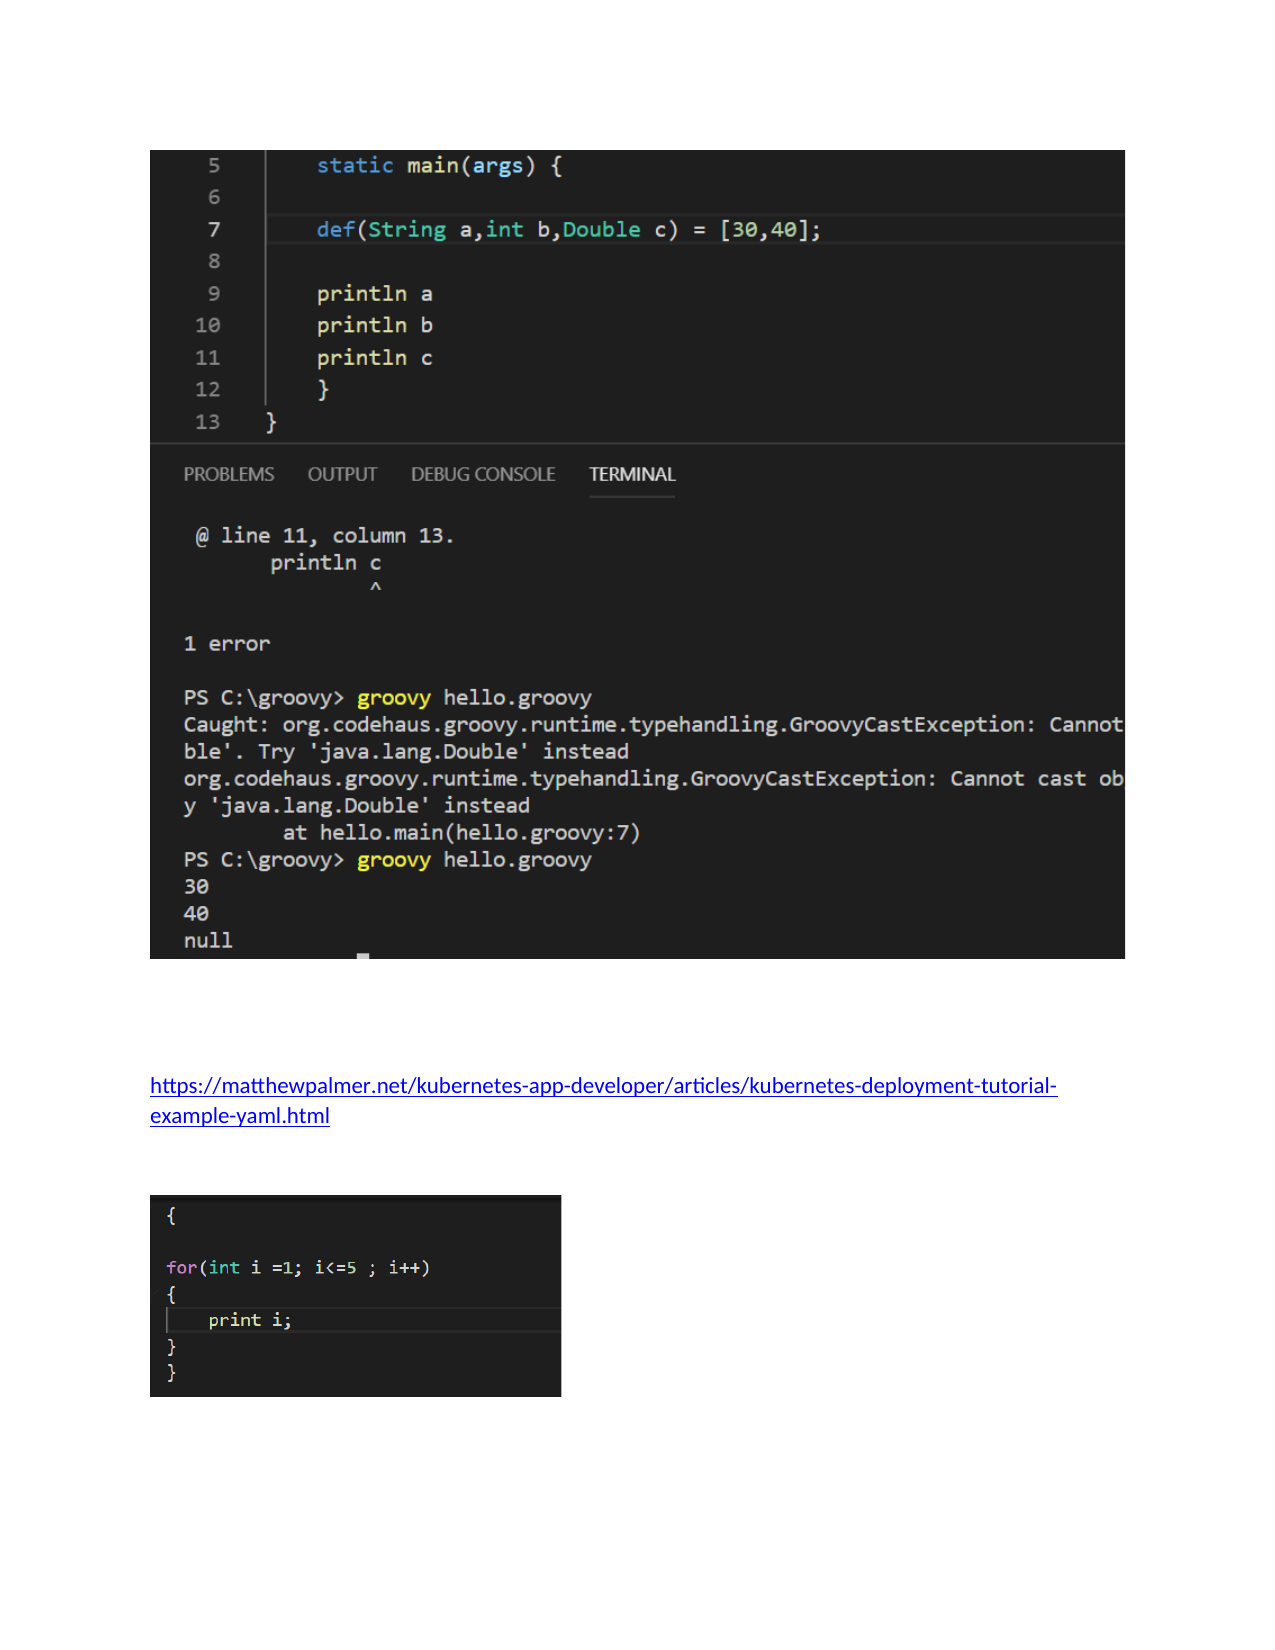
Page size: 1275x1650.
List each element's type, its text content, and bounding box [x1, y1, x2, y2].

text https://matthewpalmer.net/kubernetes-app-developer/articles/kubernetes-deployment-tutorial-example-yaml.html [150, 1071, 1125, 1129]
picture [150, 1195, 562, 1397]
picture [150, 150, 1125, 959]
